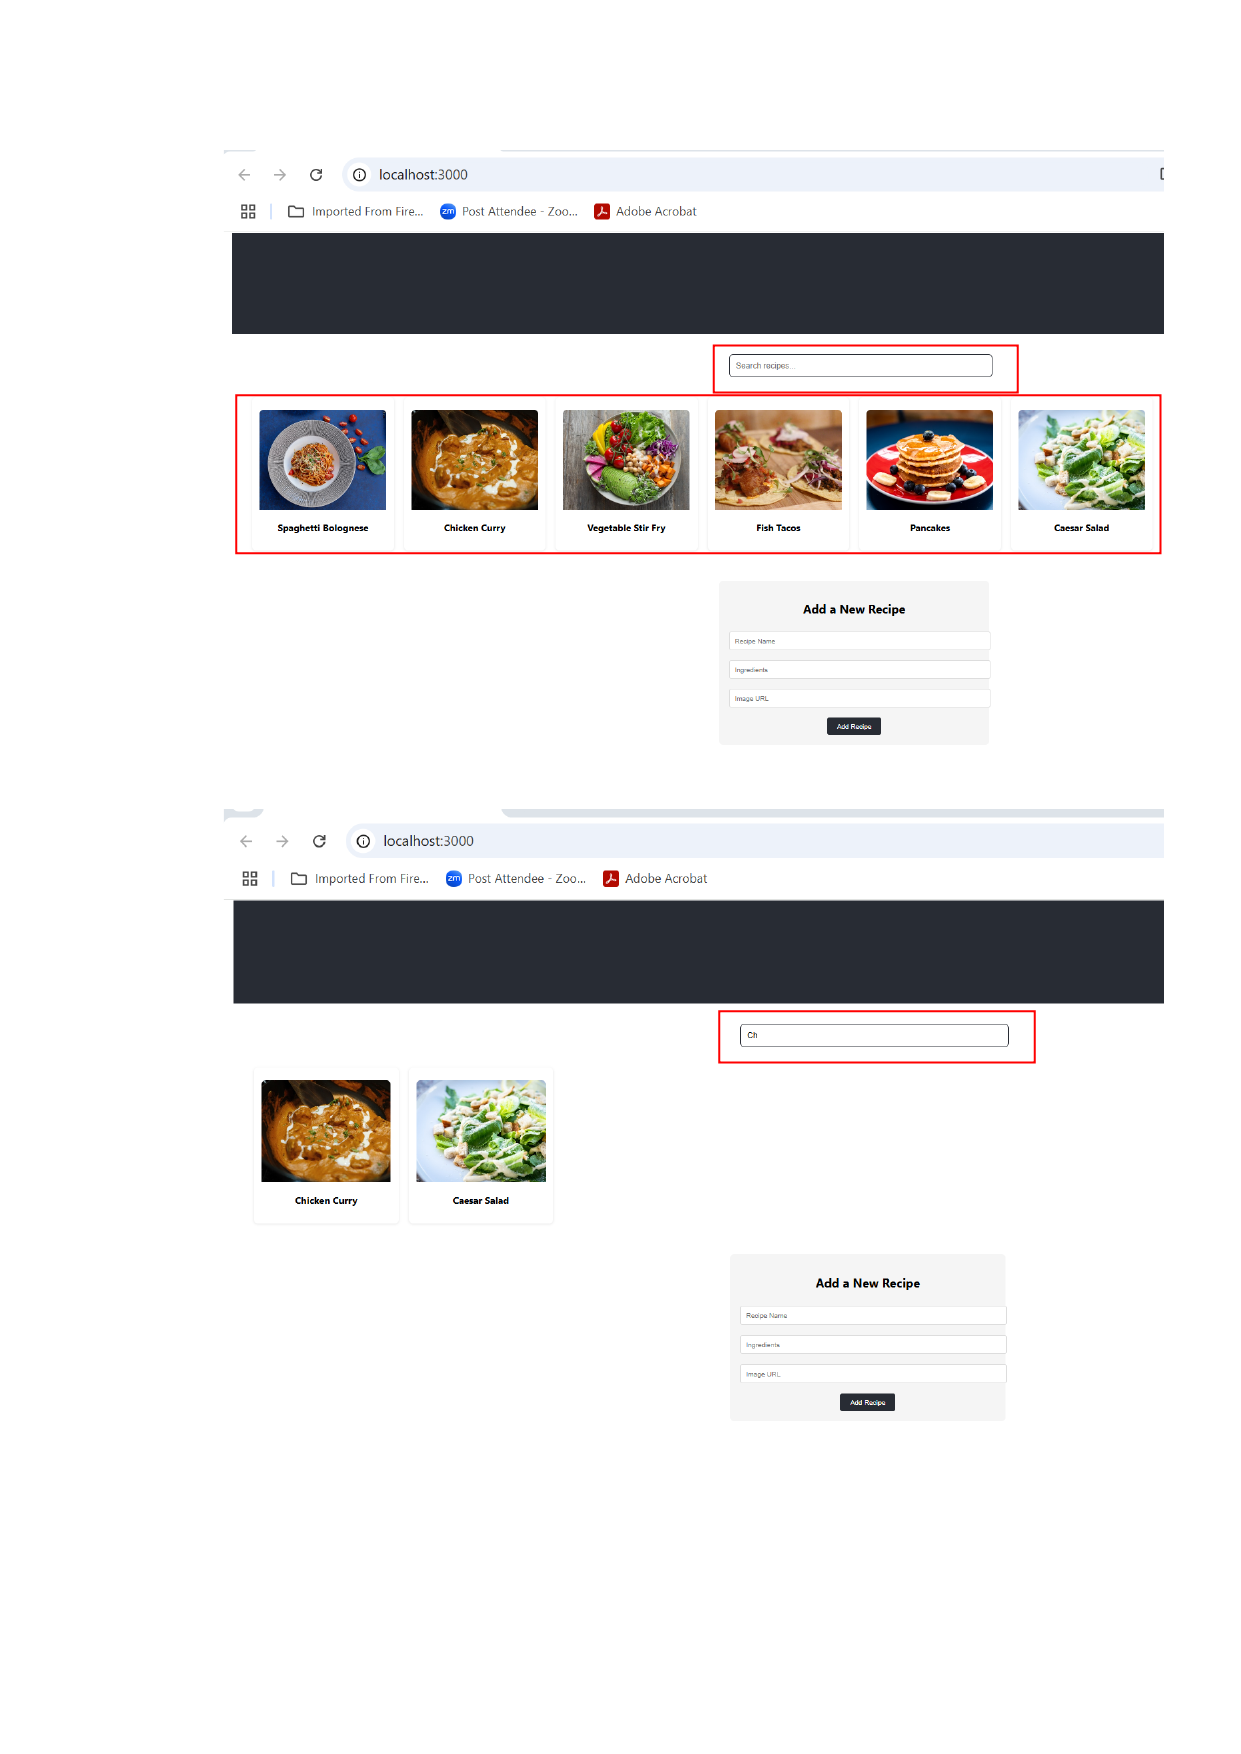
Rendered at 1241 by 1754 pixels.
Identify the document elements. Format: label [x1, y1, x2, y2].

picture [223, 809, 1164, 1444]
picture [223, 150, 1164, 776]
